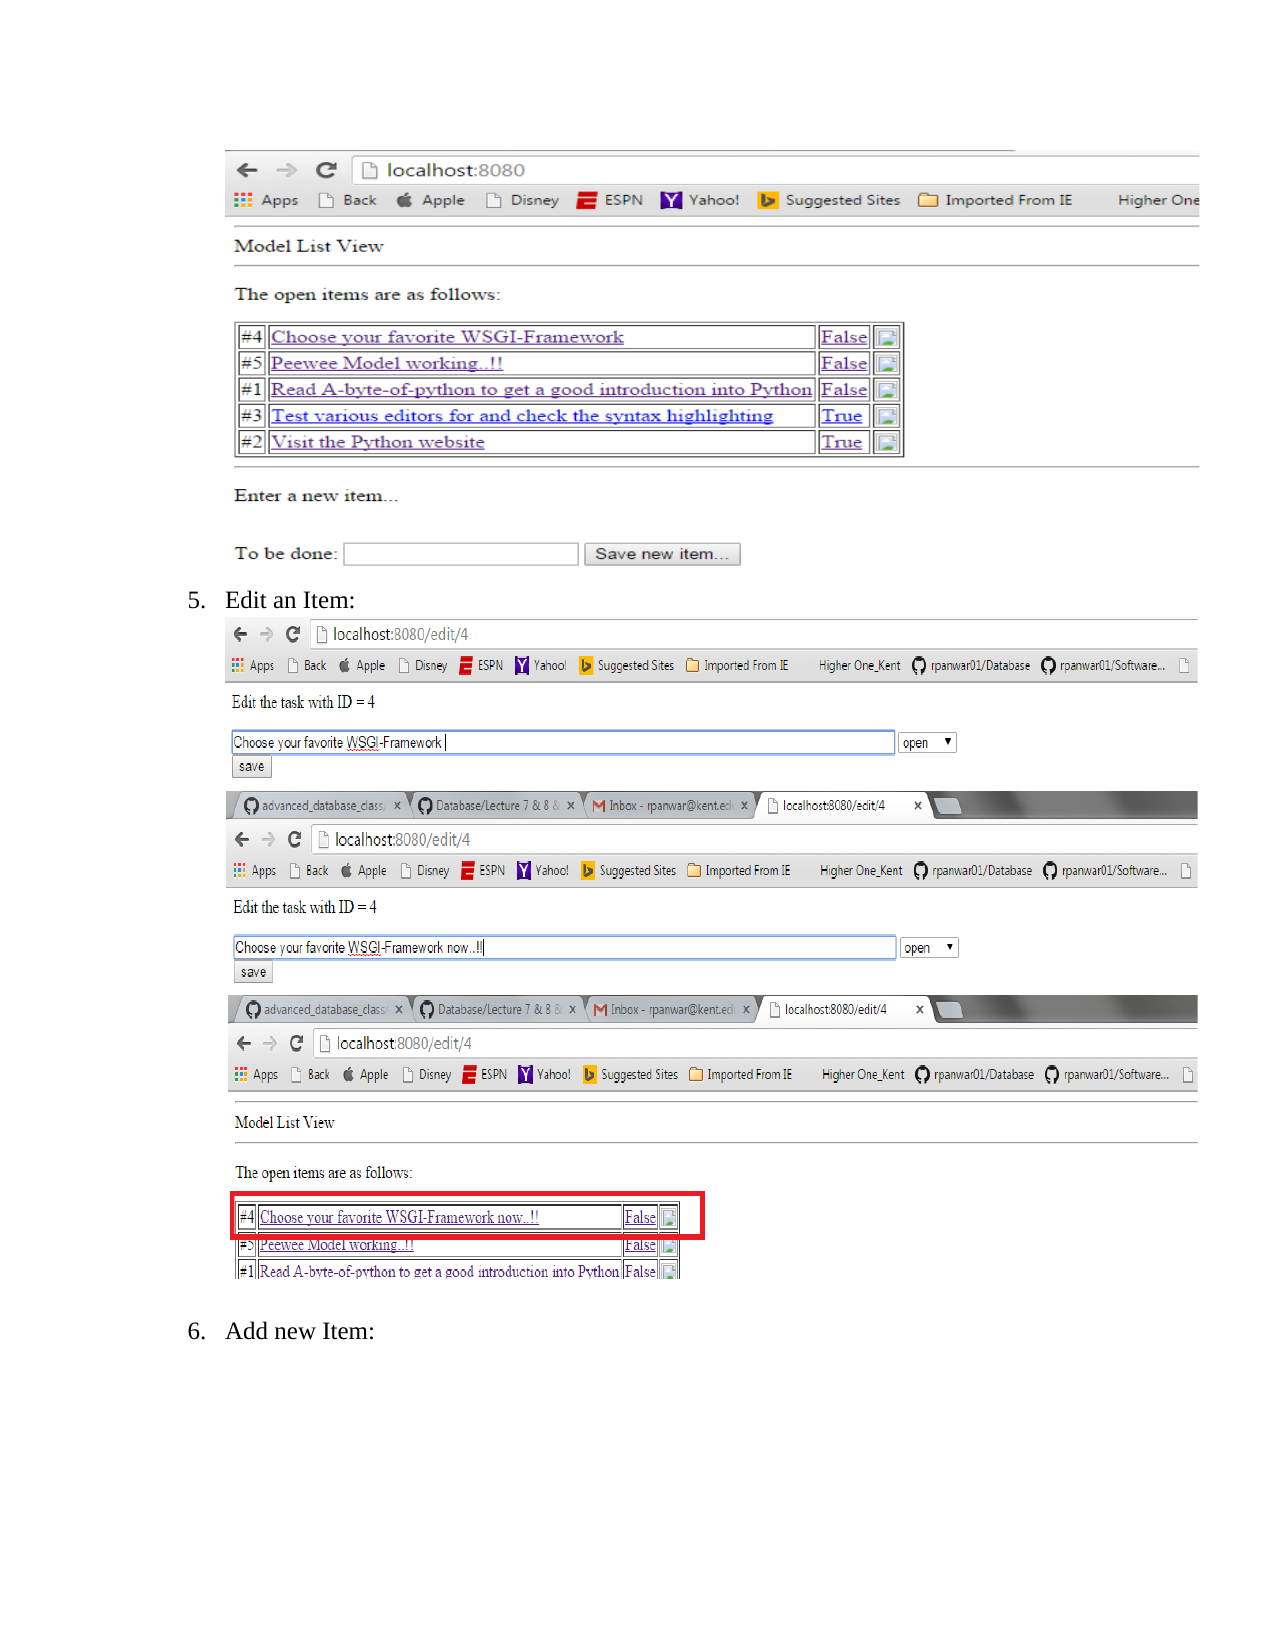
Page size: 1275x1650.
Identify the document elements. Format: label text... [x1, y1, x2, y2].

picture [225, 617, 1198, 1279]
list Add new Item: [187, 1316, 1125, 1345]
picture [225, 150, 1200, 581]
list Edit an Item: [187, 585, 1125, 613]
